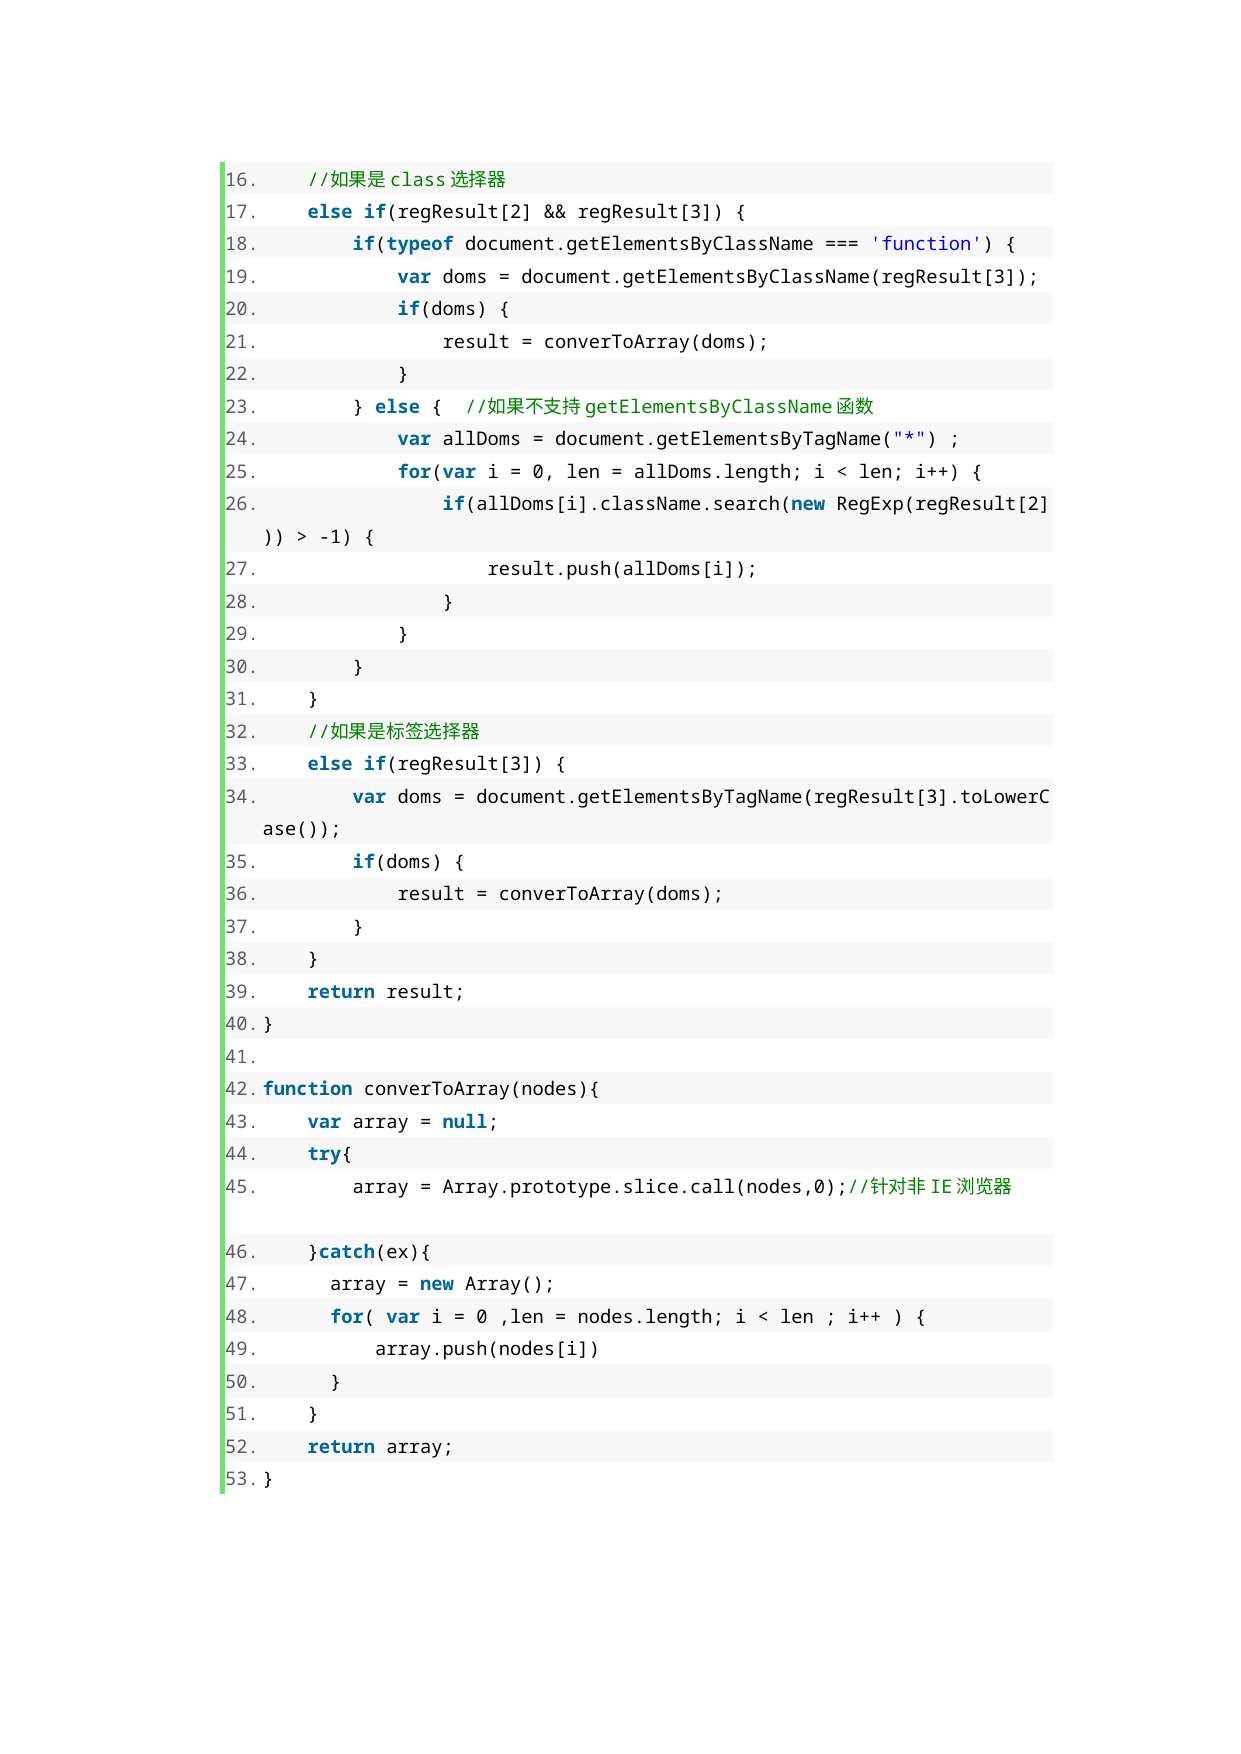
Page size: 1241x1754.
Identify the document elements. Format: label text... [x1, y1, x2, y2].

list //如果是标签选择器 [225, 714, 1053, 747]
list if(allDoms[i].className.search(new RegExp(regResult[2])) > -1) { [225, 487, 1053, 552]
list } else { //如果不支持getElementsByClassName函数 [225, 389, 1053, 422]
list else if(regResult[2] && regResult[3]) { [225, 194, 1053, 227]
list else if(regResult[3]) { [225, 747, 1053, 779]
list } [225, 1462, 1053, 1494]
list } [225, 649, 1053, 682]
list try{ [225, 1137, 1053, 1169]
list }catch(ex){ [225, 1234, 1053, 1267]
list } [225, 1007, 1053, 1039]
list } [225, 1364, 1053, 1397]
list } [225, 357, 1053, 389]
list } [225, 617, 1053, 649]
list var doms = document.getElementsByClassName(regResult[3]); [225, 259, 1053, 292]
list var doms = document.getElementsByTagName(regResult[3].toLowerCase()); [225, 779, 1053, 844]
list } [225, 909, 1053, 942]
list if(doms) { [225, 292, 1053, 324]
list array.push(nodes[i]) [225, 1332, 1053, 1364]
list } [225, 682, 1053, 714]
list } [225, 1397, 1053, 1429]
list for(var i = 0, len = allDoms.length; i < len; i++) { [225, 454, 1053, 487]
list function converToArray(nodes){ [225, 1072, 1053, 1104]
list return result; [225, 974, 1053, 1007]
list } [225, 584, 1053, 617]
list array = Array.prototype.slice.call(nodes,0);//针对非IE浏览器 [225, 1169, 1053, 1234]
list result = converToArray(doms); [225, 877, 1053, 909]
list result = converToArray(doms); [225, 324, 1053, 357]
list var array = null; [225, 1104, 1053, 1137]
list var allDoms = document.getElementsByTagName("*") ; [225, 422, 1053, 454]
list if(doms) { [225, 844, 1053, 877]
list if(typeof document.getElementsByClassName === 'function') { [225, 227, 1053, 259]
list result.push(allDoms[i]); [225, 552, 1053, 584]
list for( var i = 0 ,len = nodes.length; i < len ; i++ ) { [225, 1299, 1053, 1332]
list } [225, 942, 1053, 974]
list //如果是class选择器 [225, 162, 1053, 194]
list array = new Array(); [225, 1267, 1053, 1299]
list return array; [225, 1429, 1053, 1462]
